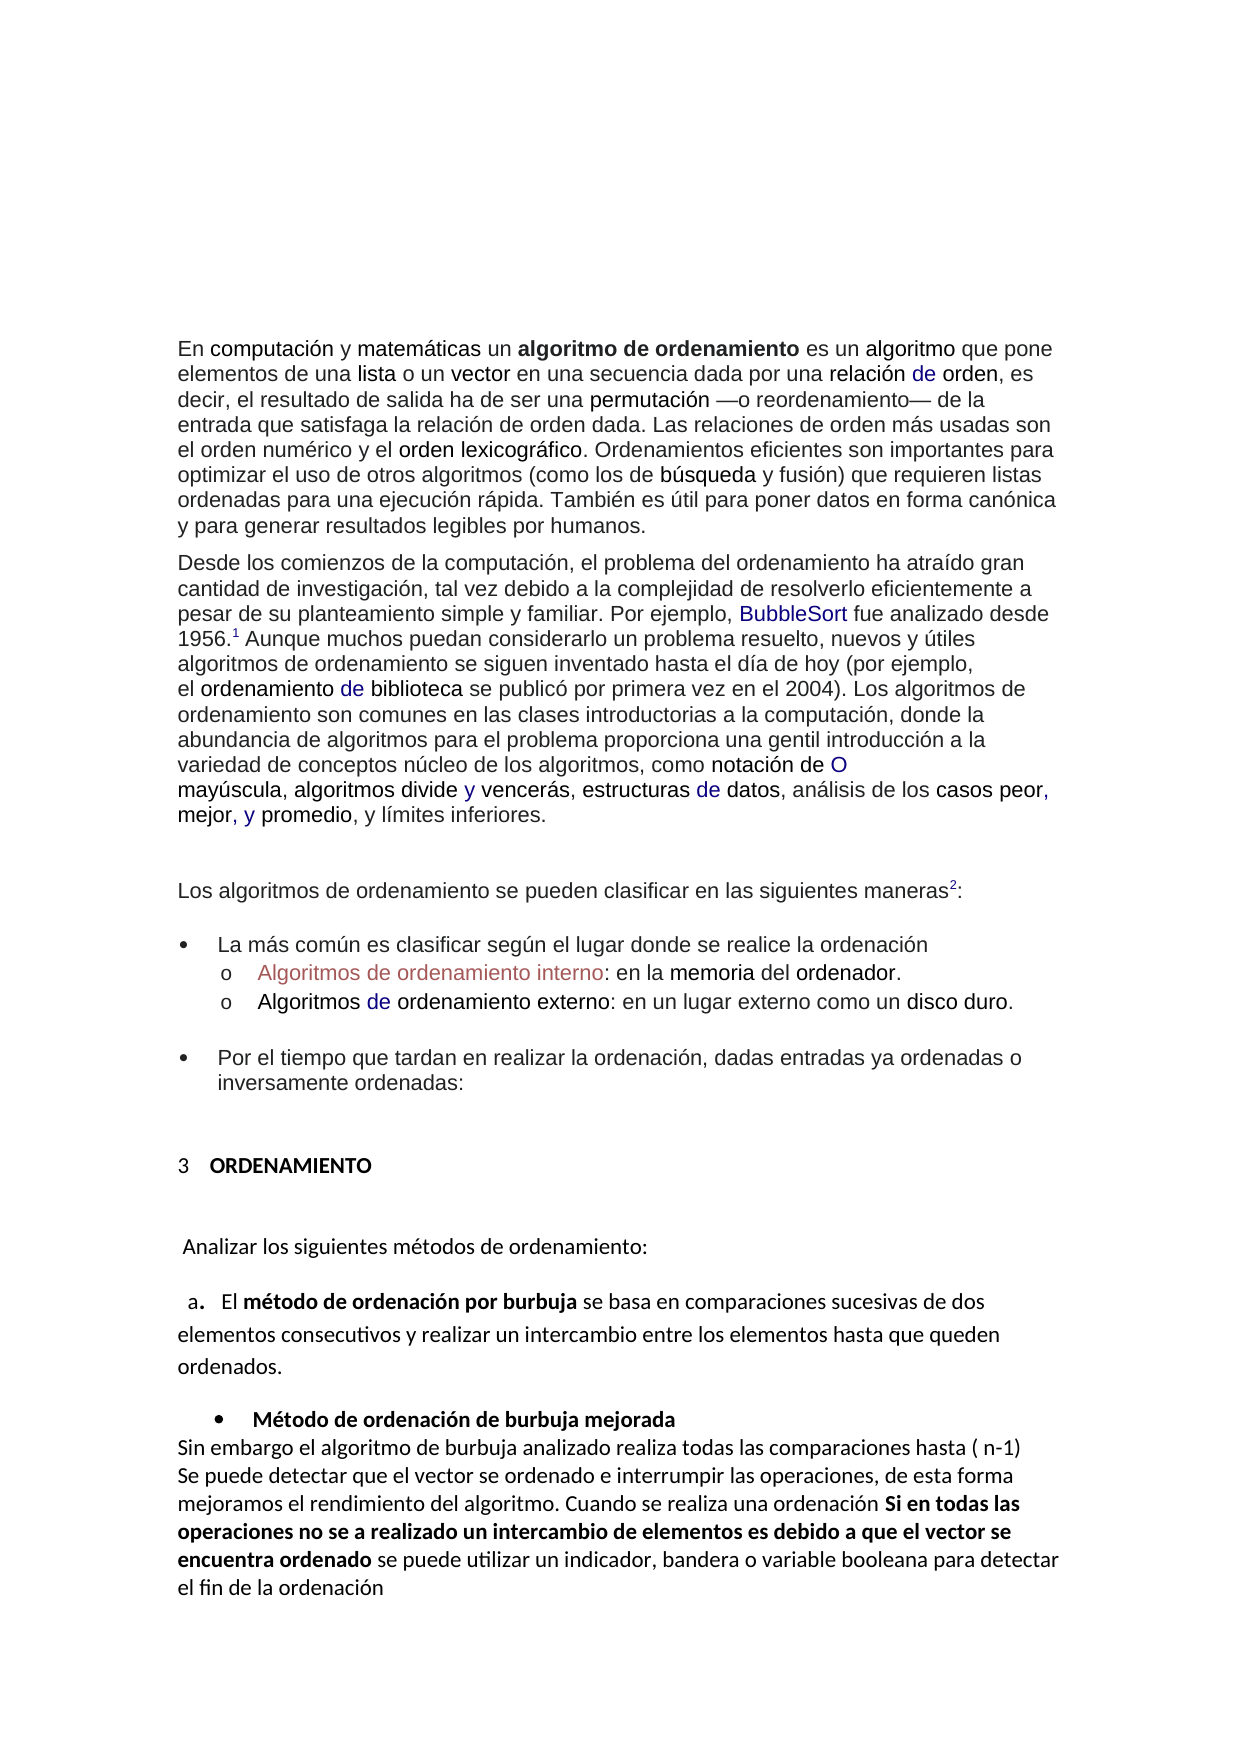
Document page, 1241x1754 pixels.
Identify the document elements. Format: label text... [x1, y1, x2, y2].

list Algoritmos de ordenamiento externo: en un lugar externo como un disco duro. [220, 989, 1063, 1016]
list Por el tiempo que tardan en realizar la ordenación, dadas entradas ya ordenadas o inversamente ordenadas: [180, 1045, 1063, 1096]
list Algoritmos de ordenamiento interno: en la memoria del ordenador. [220, 960, 1063, 987]
text Los algoritmos de ordenamiento se pueden clasificar en las siguientes maneras2​: [177, 878, 1063, 903]
list La más común es clasificar según el lugar donde se realice la ordenación [180, 932, 1063, 957]
text Analizar los siguientes métodos de ordenamiento: [177, 1232, 1063, 1260]
text En computación y matemáticas un algoritmo de ordenamiento es un algoritmo que pone elementos de una lista o un vector en una secuencia dada por una relación de orden, es decir, el resultado de salida ha de ser una permutación —o reordenamiento— de la entrada que satisfaga la relación de orden dada. Las relaciones de orden más usadas son el orden numérico y el orden lexicográfico. Ordenamientos eficientes son importantes para optimizar el uso de otros algoritmos (como los de búsqueda y fusión) que requieren listas ordenadas para una ejecución rápida. También es útil para poner datos en forma canónica y para generar resultados legibles por humanos. [177, 336, 1063, 538]
list Método de ordenación de burbuja mejorada [215, 1405, 1063, 1433]
text Se puede detectar que el vector se ordenado e interrumpir las operaciones, de esta forma mejoramos el rendimiento del algoritmo. Cuando se realiza una ordenación Si en todas las operaciones no se a realizado un intercambio de elementos es debido a que el vector se encuentra ordenado se puede utilizar un indicador, bandera o variable booleana para detectar el fin de la ordenación [177, 1461, 1063, 1601]
text Sin embargo el algoritmo de burbuja analizado realiza todas las comparaciones hasta ( n-1) [177, 1433, 1063, 1461]
text Desde los comienzos de la computación, el problema del ordenamiento ha atraído gran cantidad de investigación, tal vez debido a la complejidad de resolverlo eficientemente a pesar de su planteamiento simple y familiar. Por ejemplo, BubbleSort fue analizado desde 1956.1​ Aunque muchos puedan considerarlo un problema resuelto, nuevos y útiles algoritmos de ordenamiento se siguen inventado hasta el día de hoy (por ejemplo, el ordenamiento de biblioteca se publicó por primera vez en el 2004). Los algoritmos de ordenamiento son comunes en las clases introductorias a la computación, donde la abundancia de algoritmos para el problema proporciona una gentil introducción a la variedad de conceptos núcleo de los algoritmos, como notación de O mayúscula, algoritmos divide y vencerás, estructuras de datos, análisis de los casos peor, mejor, y promedio, y límites inferiores. [177, 550, 1063, 828]
text a. El método de ordenación por burbuja se basa en comparaciones sucesivas de dos elementos consecutivos y realizar un intercambio entre los elementos hasta que queden ordenados. [177, 1285, 1063, 1380]
text 3 ORDENAMIENTO [177, 1151, 1063, 1179]
